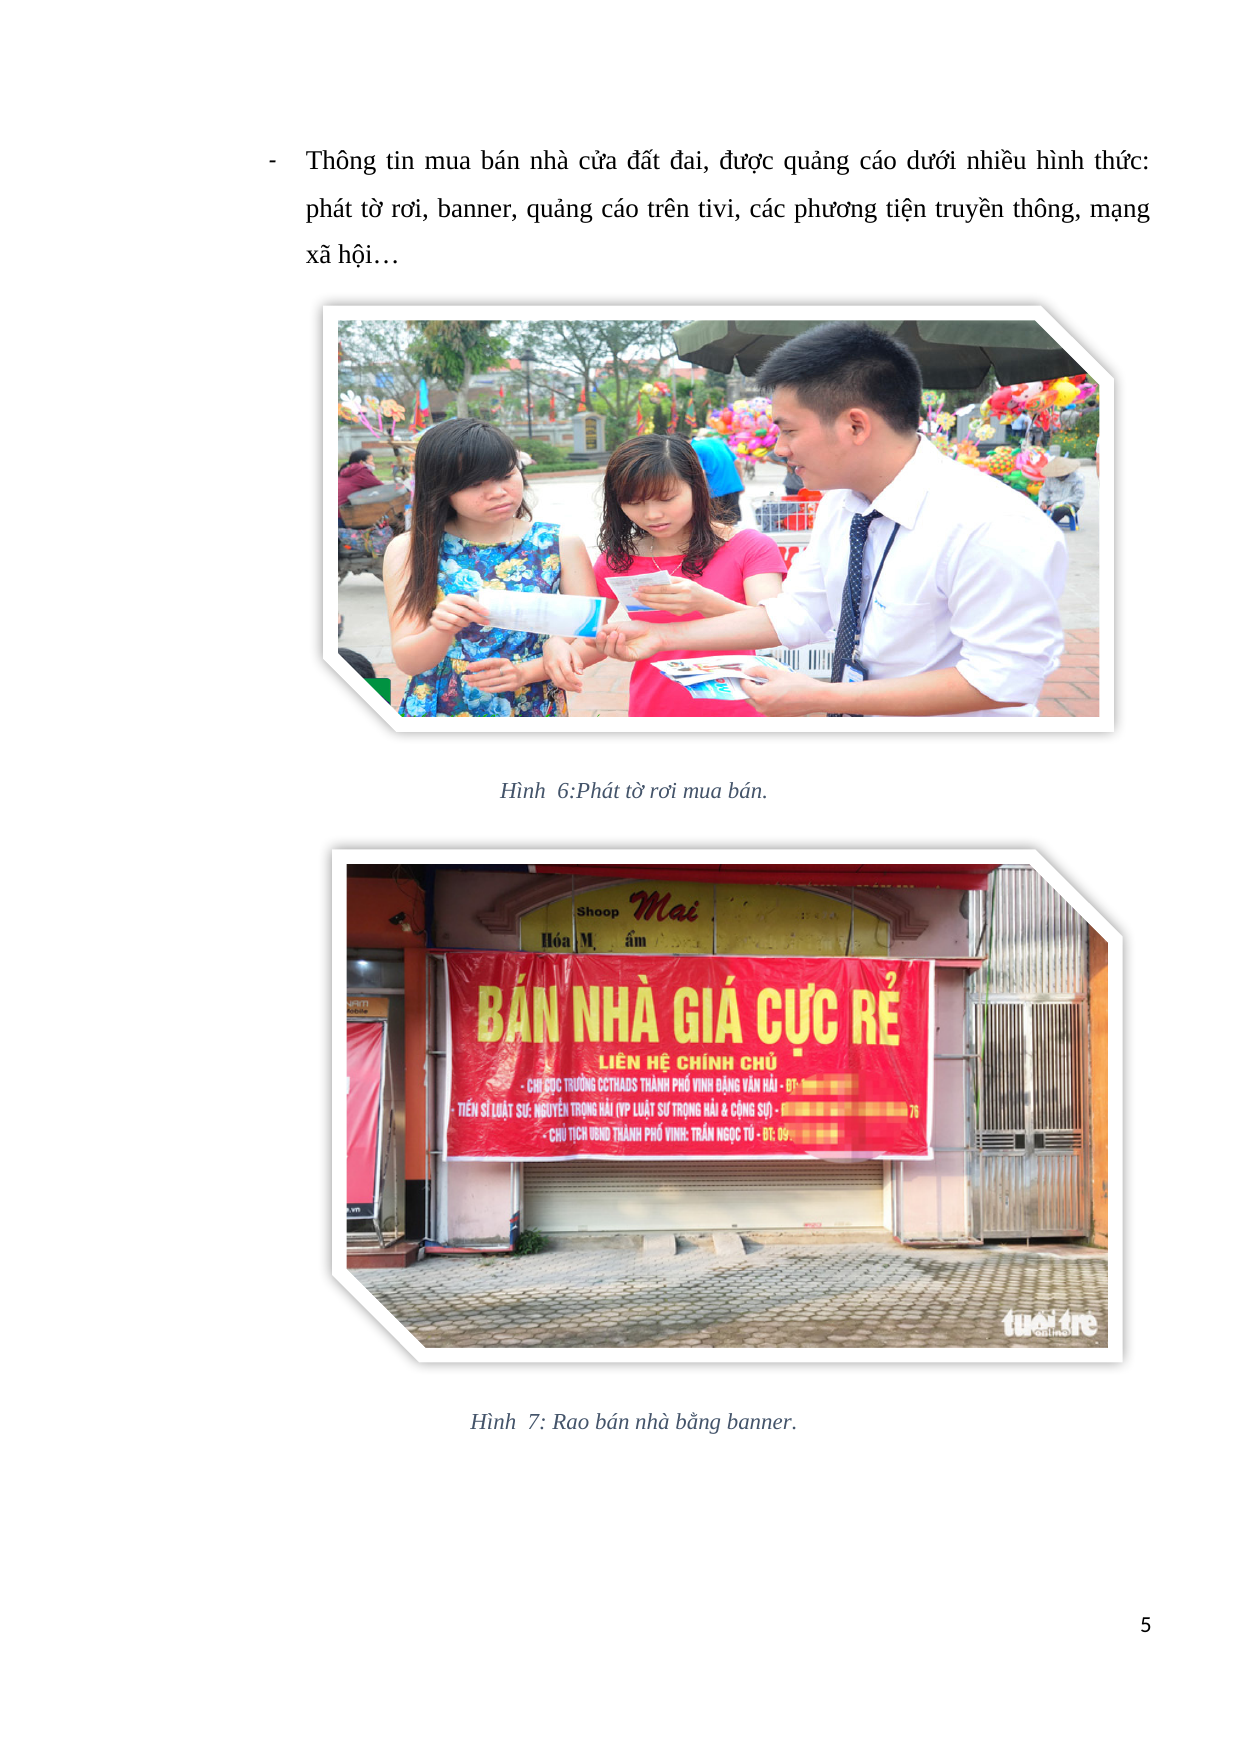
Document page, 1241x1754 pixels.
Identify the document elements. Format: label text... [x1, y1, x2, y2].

picture [338, 321, 1099, 717]
text Hình 7: Rao bán nhà bằng banner. [118, 1408, 1152, 1434]
text Hình 6:Phát tờ rơi mua bán. [118, 777, 1152, 803]
picture [347, 864, 1108, 1347]
list Thông tin mua bán nhà cửa đất đai, được quảng cáo dưới nhiều hình thức: phát tờ rơi, banner, quảng cáo trên tivi, các phương tiện truyền thông, mạng xã hội… [268, 143, 1152, 269]
